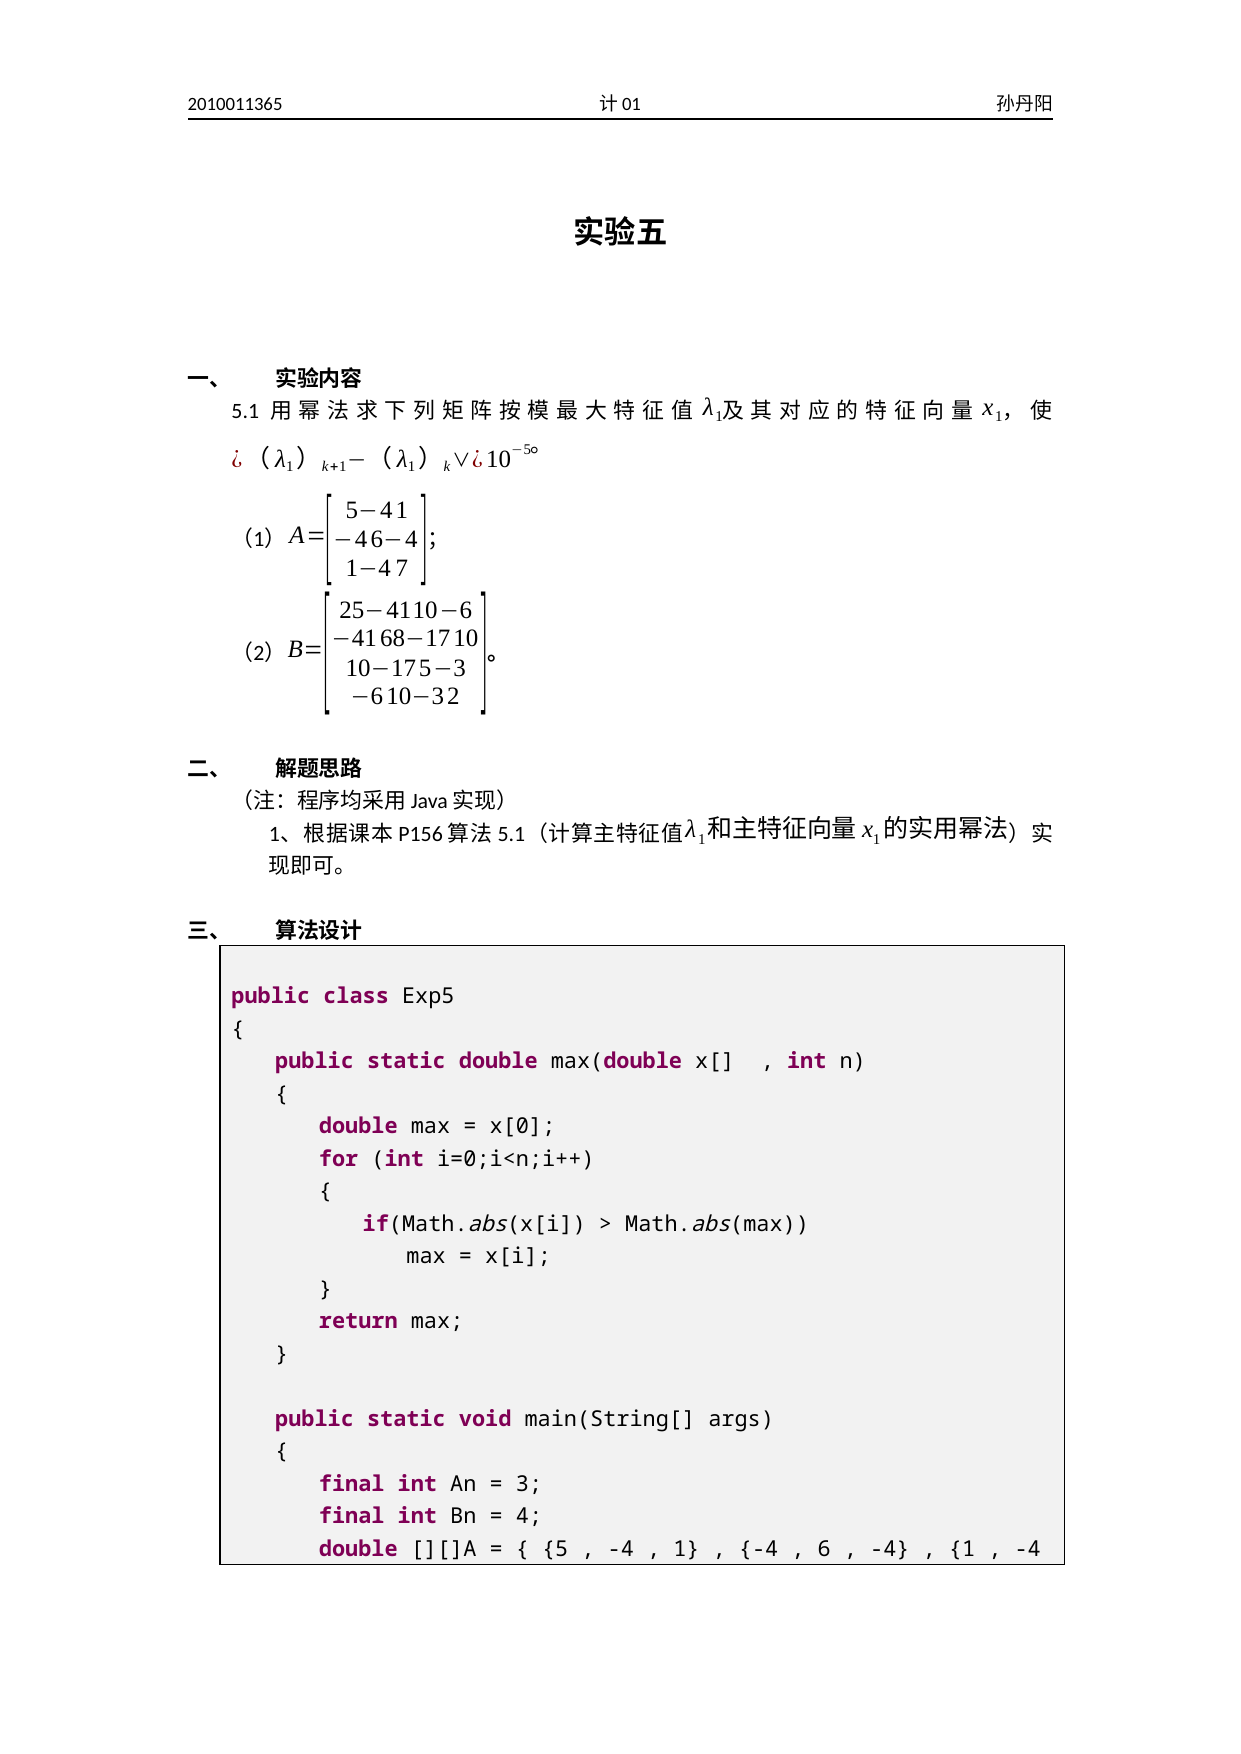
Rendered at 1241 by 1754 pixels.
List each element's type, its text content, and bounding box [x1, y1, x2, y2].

subtitle 实验五 [187, 197, 1053, 262]
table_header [221, 946, 1064, 1564]
list 算法设计 [187, 913, 1053, 945]
list （注：程序均采用Java实现） [231, 783, 1053, 815]
list 实验内容 [187, 360, 1053, 393]
list 解题思路 [187, 750, 1053, 783]
list （2）。 [231, 588, 1053, 718]
list （1）； [231, 490, 1053, 588]
list 1、根据课本P156算法5.1（计算主特征值）实现即可。 [269, 815, 1053, 880]
list 5.1用幂法求下列矩阵按模最大特征值及其对应的特征向量，使。 [231, 393, 1053, 490]
